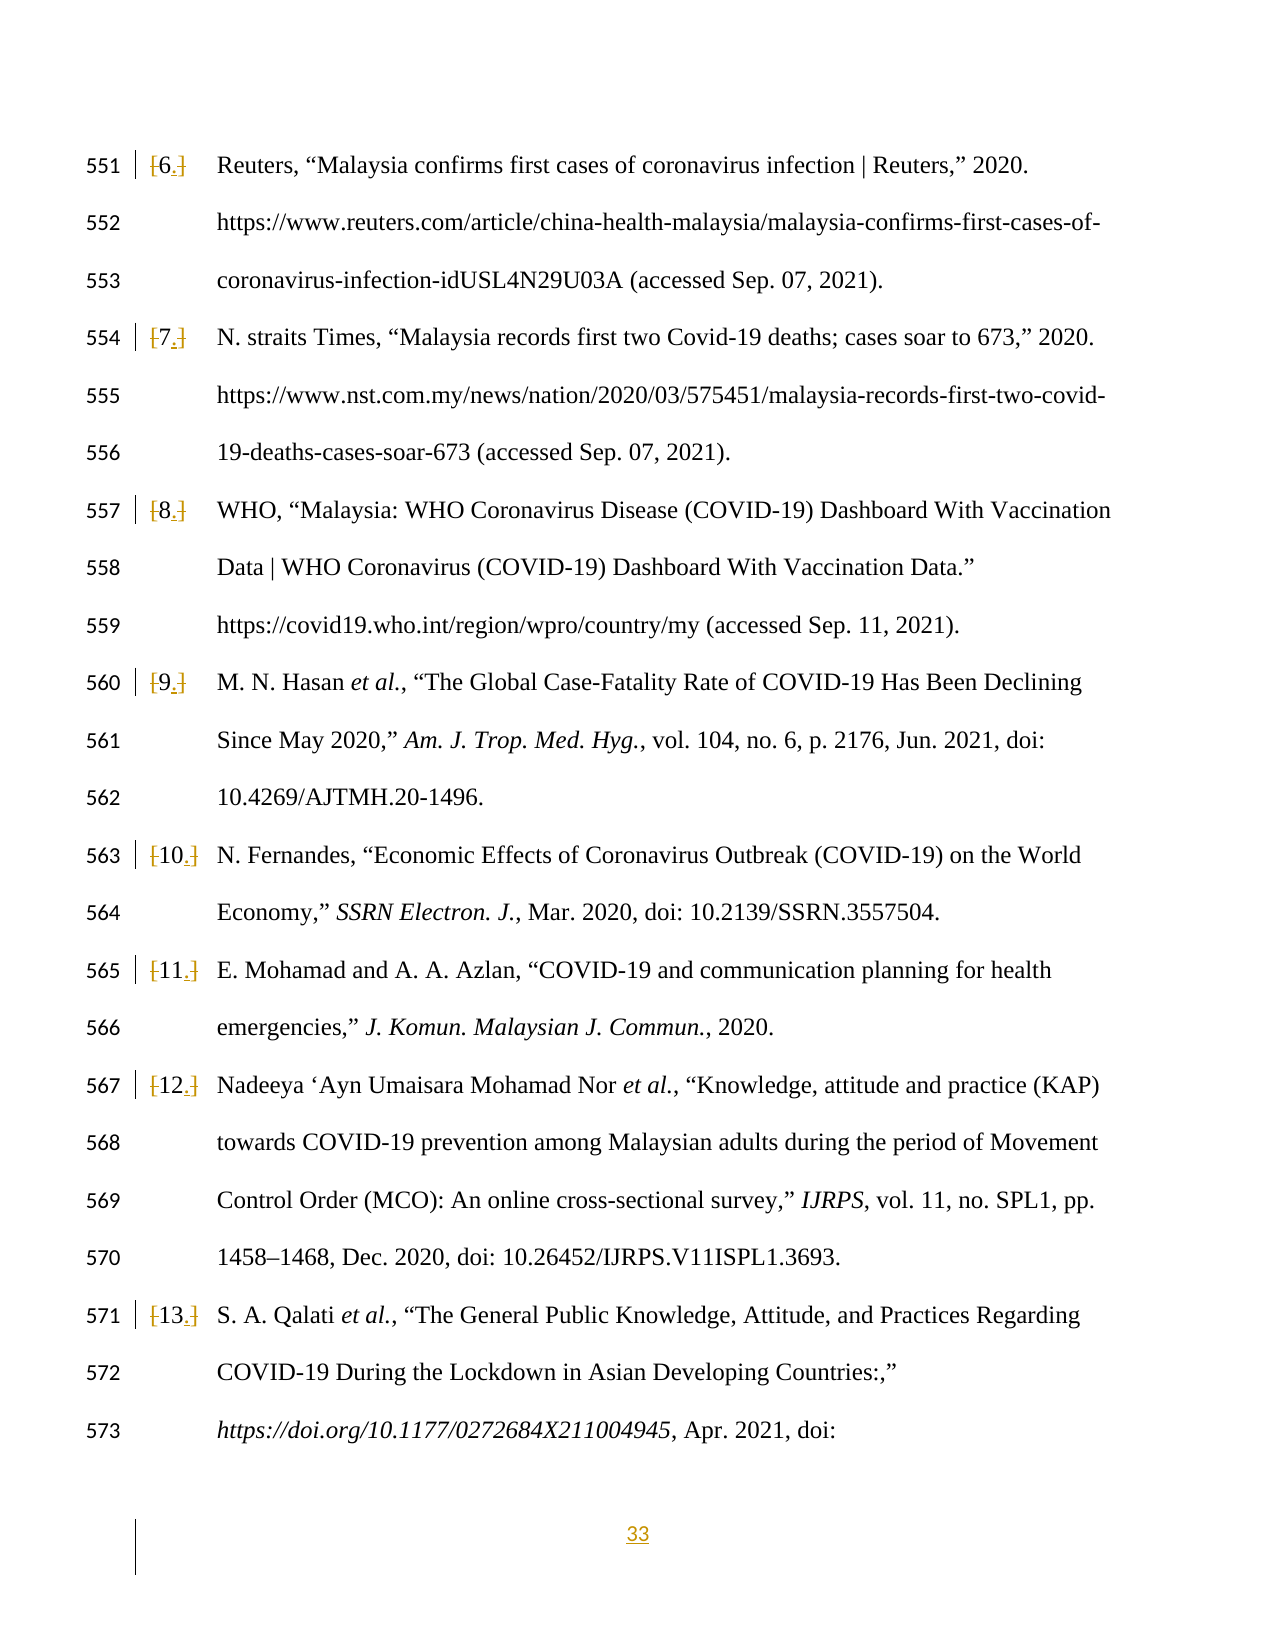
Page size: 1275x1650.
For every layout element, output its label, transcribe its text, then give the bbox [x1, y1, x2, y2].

text 9 M. N. Hasan et al., “The Global Case-Fatality Rate of COVID-19 Has Been Declining Since May 2020,” Am. J. Trop. Med. Hyg., vol. 104, no. 6, p. 2176, Jun. 2021, doi: 10.4269/AJTMH.20-1496. [150, 667, 1125, 811]
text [150, 1300, 1125, 1444]
text 8 WHO, “Malaysia: WHO Coronavirus Disease (COVID-19) Dashboard With Vaccination Data | WHO Coronavirus (COVID-19) Dashboard With Vaccination Data.” https://covid19.who.int/region/wpro/country/my (accessed Sep. 11, 2021). [150, 495, 1125, 639]
text 11 E. Mohamad and A. A. Azlan, “COVID-19 and communication planning for health emergencies,” J. Komun. Malaysian J. Commun., 2020. [150, 955, 1125, 1041]
text 10 N. Fernandes, “Economic Effects of Coronavirus Outbreak (COVID-19) on the World Economy,” SSRN Electron. J., Mar. 2020, doi: 10.2139/SSRN.3557504. [150, 840, 1125, 926]
text 6 Reuters, “Malaysia confirms first cases of coronavirus infection | Reuters,” 2020. https://www.reuters.com/article/china-health-malaysia/malaysia-confirms-first-cases-of-coronavirus-infection-idUSL4N29U03A (accessed Sep. 07, 2021). [150, 150, 1125, 294]
text 7 N. straits Times, “Malaysia records first two Covid-19 deaths; cases soar to 673,” 2020. https://www.nst.com.my/news/nation/2020/03/575451/malaysia-records-first-two-covid-19-deaths-cases-soar-673 (accessed Sep. 07, 2021). [150, 322, 1125, 466]
text 12 Nadeeya ‘Ayn Umaisara Mohamad Nor et al., “Knowledge, attitude and practice (KAP) towards COVID-19 prevention among Malaysian adults during the period of Movement Control Order (MCO): An online cross-sectional survey,” IJRPS, vol. 11, no. SPL1, pp. 1458–1468, Dec. 2020, doi: 10.26452/IJRPS.V11ISPL1.3693. [150, 1070, 1125, 1271]
